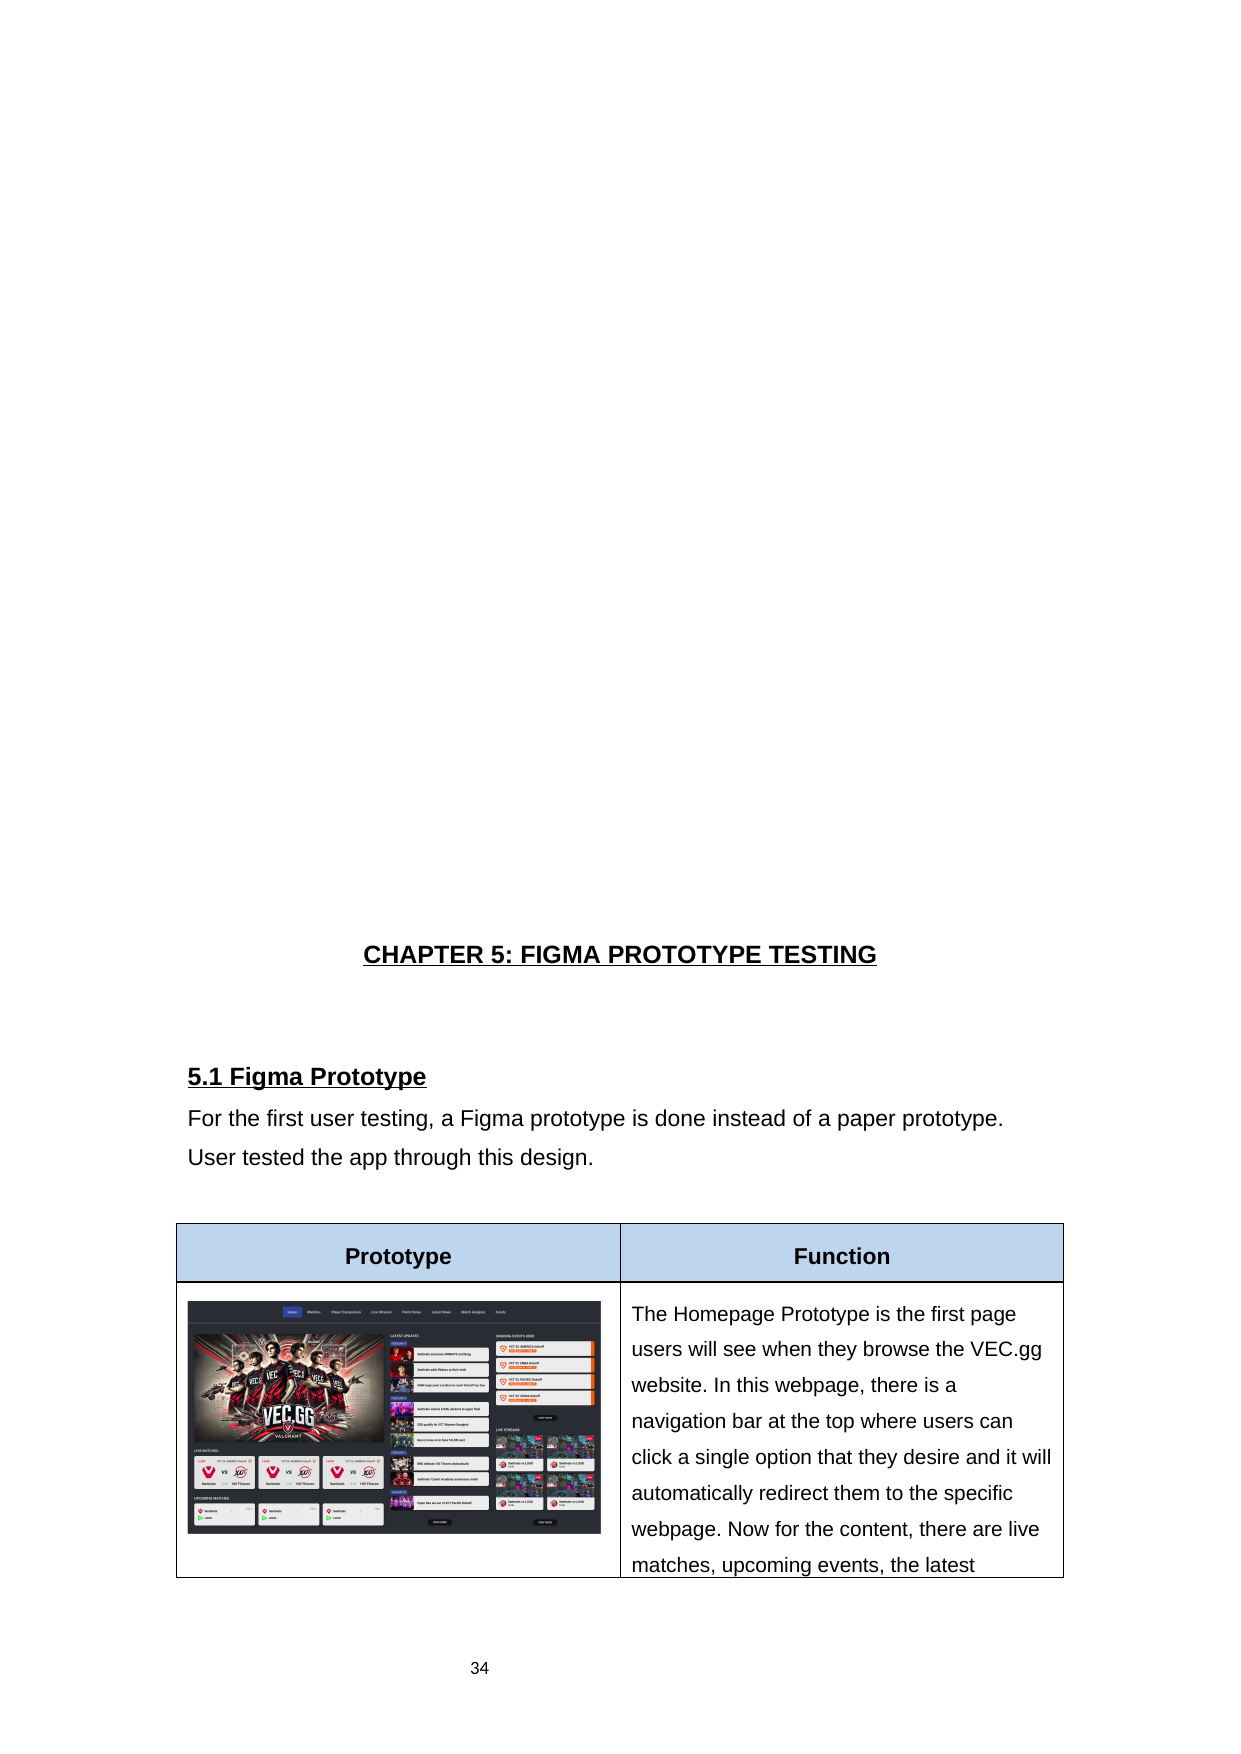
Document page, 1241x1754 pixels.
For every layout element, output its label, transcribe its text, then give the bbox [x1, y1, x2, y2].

picture [187, 1301, 601, 1534]
table_header Prototype [177, 1224, 620, 1281]
table_header Function [621, 1224, 1063, 1281]
list For the first user testing, a Figma prototype is done instead of a paper prototype. User tested the app through this design. [187, 1105, 1053, 1171]
list CHAPTER 5: FIGMA PROTOTYPE TESTING [187, 939, 1053, 968]
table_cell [621, 1283, 1063, 1577]
table_cell [177, 1283, 620, 1577]
list 5.1 Figma Prototype [187, 1062, 1053, 1090]
